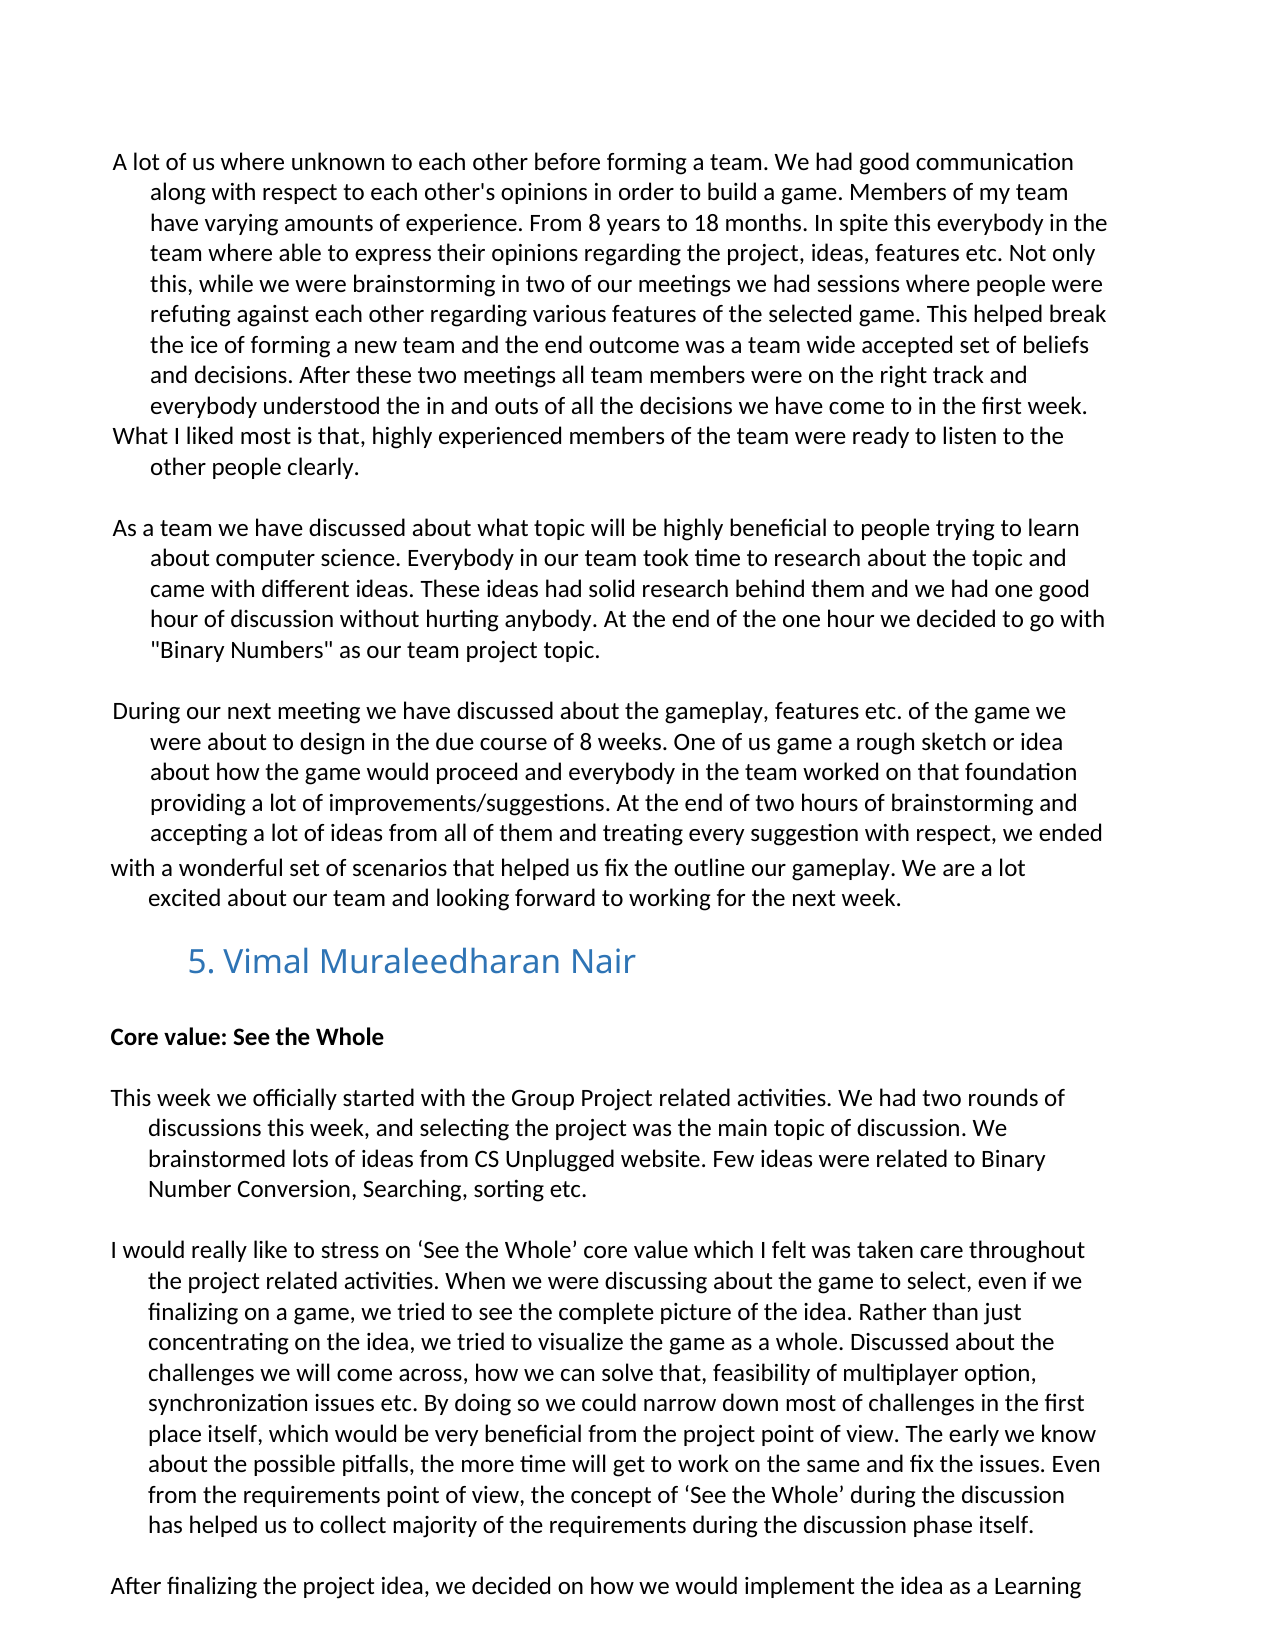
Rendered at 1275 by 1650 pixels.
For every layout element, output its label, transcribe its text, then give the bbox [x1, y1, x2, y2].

text What I liked most is that, highly experienced members of the team were ready to listen to the other people clearly. [112, 421, 1104, 482]
text I would really like to stress on ‘See the Whole’ core value which I felt was taken care throughout the project related activities. When we were discussing about the game to select, even if we finalizing on a game, we tried to see the complete picture of the idea. Rather than just concentrating on the idea, we tried to visualize the game as a whole. Discussed about the challenges we will come across, how we can solve that, feasibility of multiplayer option, synchronization issues etc. By doing so we could narrow down most of challenges in the first place itself, which would be very beneficial from the project point of view. The early we know about the possible pitfalls, the more time will get to work on the same and fix the issues. Even from the requirements point of view, the concept of ‘See the Whole’ during the discussion has helped us to collect majority of the requirements during the discussion phase itself. [110, 1235, 1104, 1540]
text with a wonderful set of scenarios that helped us fix the outline our gameplay. We are a lot excited about our team and looking forward to working for the next week. [110, 852, 1062, 913]
text This week we officially started with the Group Project related activities. We had two rounds of discussions this week, and selecting the project was the main topic of discussion. We brainstormed lots of ideas from CS Unplugged website. Few ideas were related to Binary Number Conversion, Searching, sorting etc. [110, 1082, 1102, 1204]
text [110, 1570, 1117, 1601]
subtitle Vimal Muraleedharan Nair [187, 938, 1129, 983]
text During our next meeting we have discussed about the gameplay, features etc. of the game we were about to design in the due course of 8 weeks. One of us game a rough sketch or idea about how the game would proceed and everybody in the team worked on that foundation providing a lot of improvements/suggestions. At the end of two hours of brainstorming and accepting a lot of ideas from all of them and treating every suggestion with respect, we ended [112, 695, 1107, 848]
subtitle Core value: See the Whole [110, 1021, 1129, 1051]
text As a team we have discussed about what topic will be highly beneficial to people trying to learn about computer science. Everybody in our team took time to research about the topic and came with different ideas. These ideas had solid research behind them and we had one good hour of discussion without hurting anybody. At the end of the one hour we decided to go with "Binary Numbers" as our team project topic. [112, 512, 1120, 665]
text A lot of us where unknown to each other before forming a team. We had good communication along with respect to each other's opinions in order to build a game. Members of my team have varying amounts of experience. From 8 years to 18 months. In spite this everybody in the team where able to express their opinions regarding the project, ideas, features etc. Not only this, while we were brainstorming in two of our meetings we had sessions where people were refuting against each other regarding various features of the selected game. This helped break the ice of forming a new team and the end outcome was a team wide accepted set of beliefs and decisions. After these two meetings all team members were on the right track and everybody understood the in and outs of all the decisions we have come to in the first week. [112, 146, 1114, 421]
